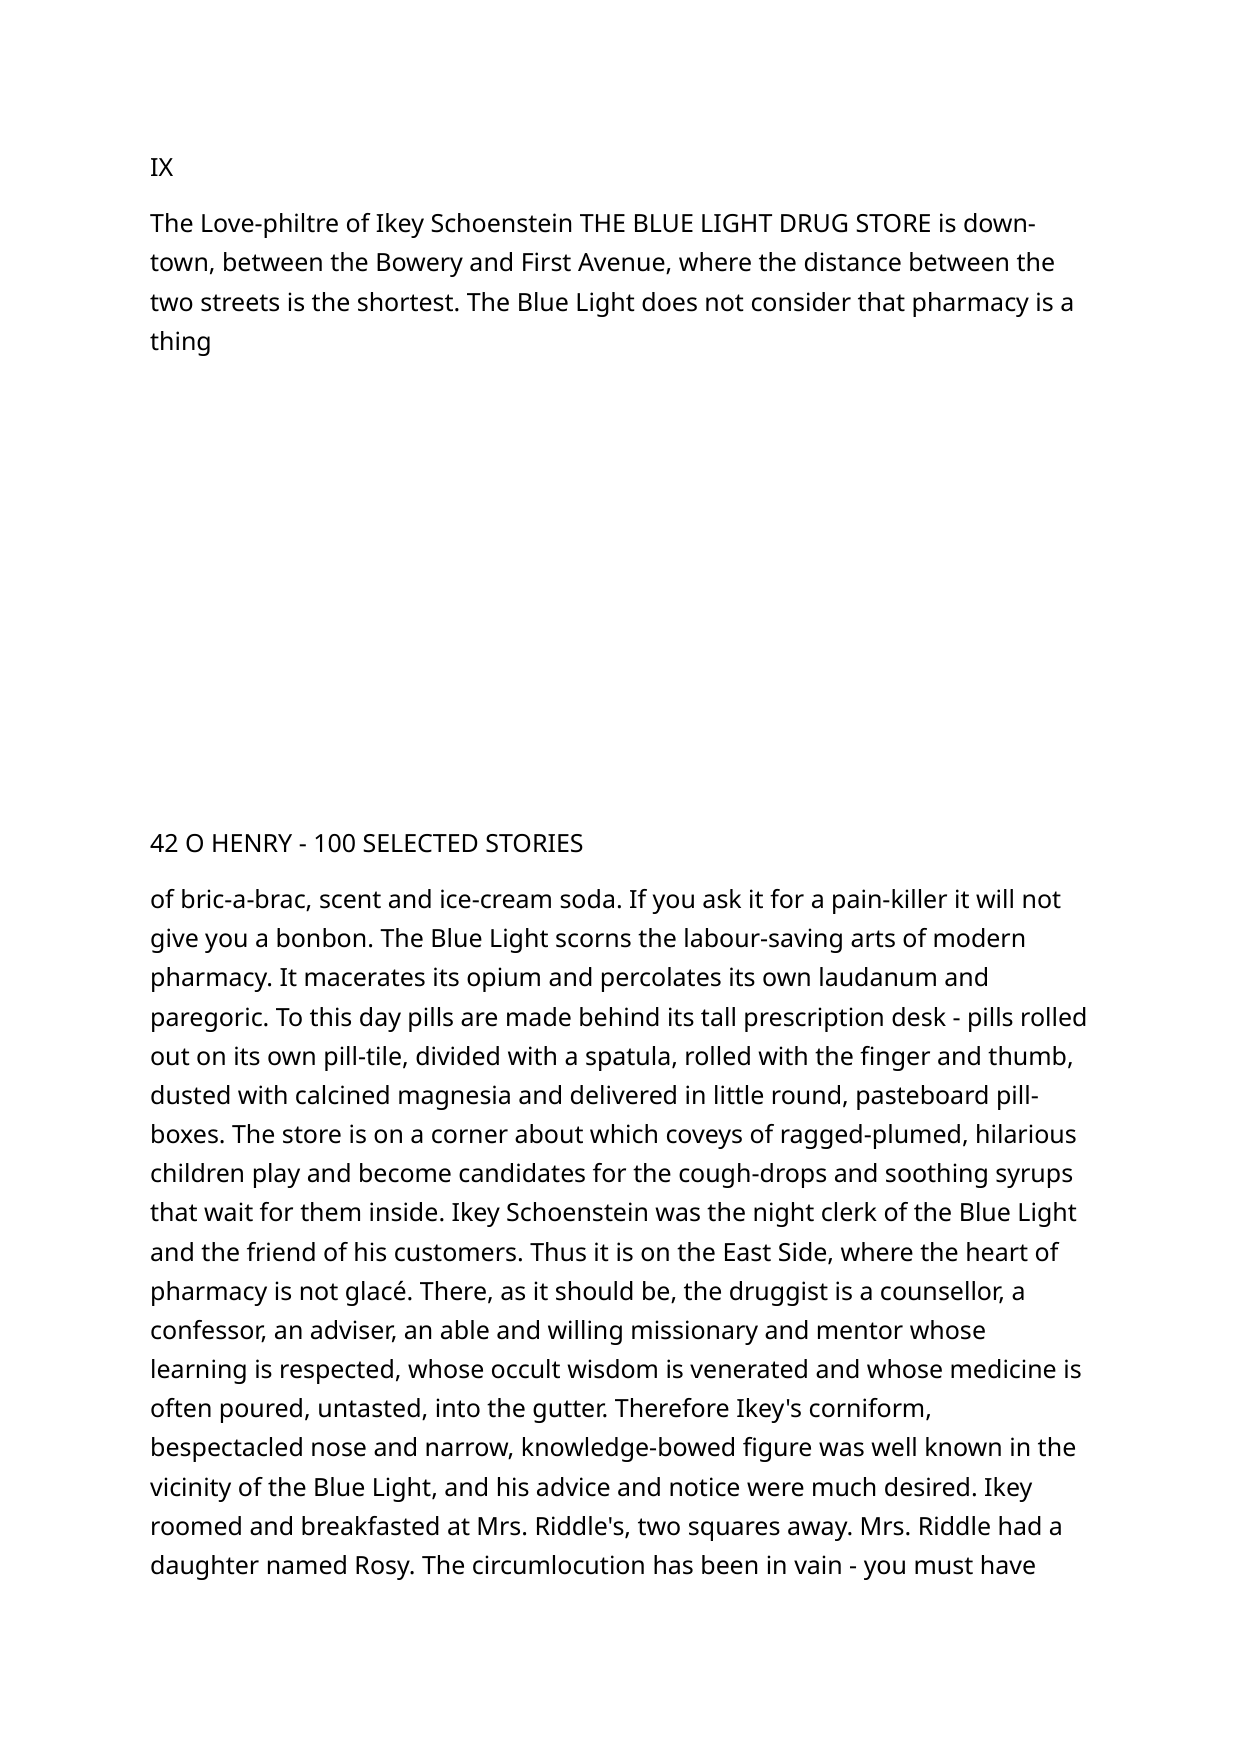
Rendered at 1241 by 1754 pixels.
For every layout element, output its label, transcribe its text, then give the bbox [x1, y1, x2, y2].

text IX [150, 150, 1090, 184]
text The Love-philtre of Ikey Schoenstein THE BLUE LIGHT DRUG STORE is down-town, between the Bowery and First Avenue, where the distance between the two streets is the shortest. The Blue Light does not consider that pharmacy is a thing [150, 206, 1090, 357]
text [150, 882, 1090, 1582]
text 42 O HENRY - 100 SELECTED STORIES [150, 826, 1090, 860]
